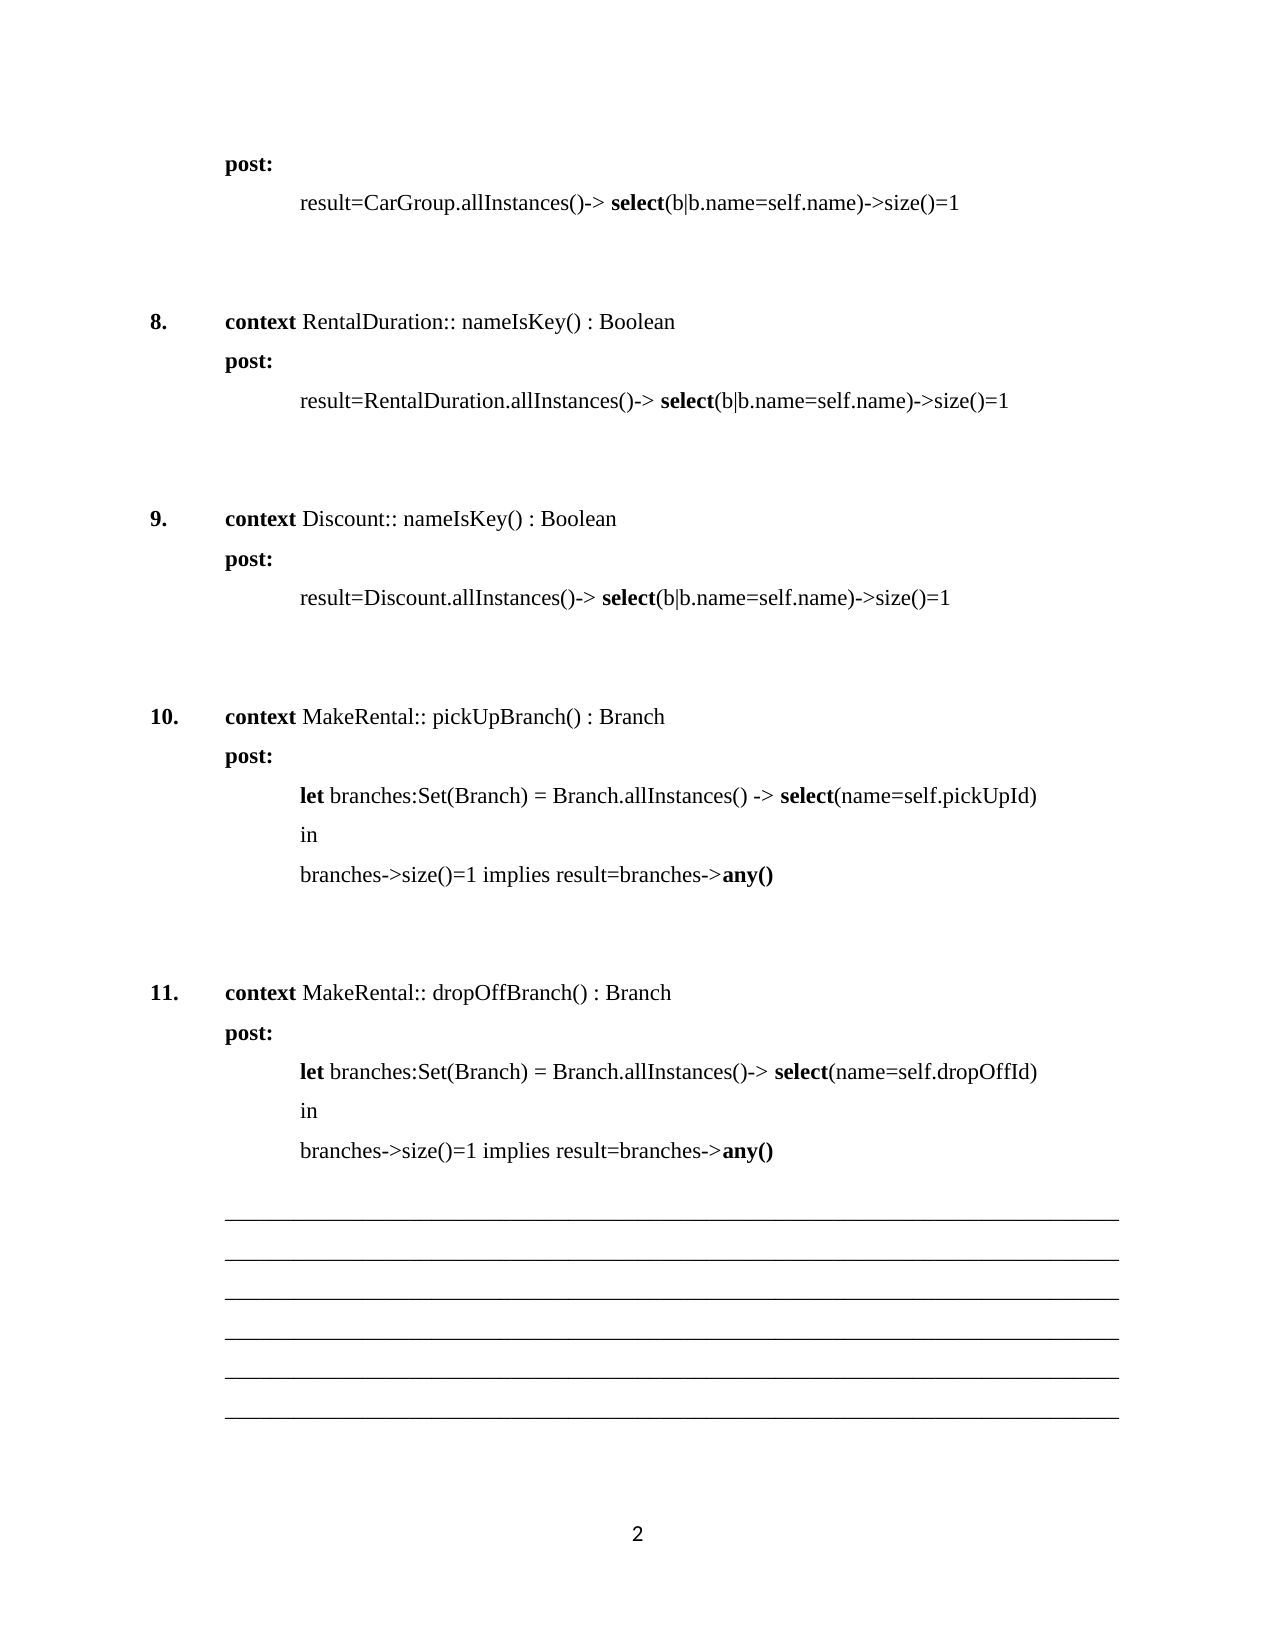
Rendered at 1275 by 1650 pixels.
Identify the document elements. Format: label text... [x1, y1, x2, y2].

text result=Discount.allInstances()-> select(b|b.name=self.name)->size()=1 [300, 584, 1125, 611]
text branches->size()=1 implies result=branches->any() [300, 1137, 1125, 1163]
text 10. context MakeRental:: pickUpBranch() : Branch [150, 703, 1125, 729]
text in [300, 821, 1125, 847]
text result=CarGroup.allInstances()-> select(b|b.name=self.name)->size()=1 [300, 189, 1125, 216]
text post: [225, 545, 1125, 571]
text result=RentalDuration.allInstances()-> select(b|b.name=self.name)->size()=1 [300, 387, 1125, 413]
text branches->size()=1 implies result=branches->any() [300, 861, 1125, 887]
text ____________________________________________________________________________________________________________________________________________________________________________________________________________________________________________________________________________________________________________________________________________________________________________________________________________________________________________________________________________________ [225, 1197, 1125, 1421]
text let branches:Set(Branch) = Branch.allInstances()-> select(name=self.dropOffId) [300, 1058, 1125, 1084]
text in [300, 1097, 1125, 1124]
text post: [225, 742, 1125, 768]
text post: [225, 347, 1125, 374]
text post: [225, 1018, 1125, 1045]
text post: [225, 150, 1125, 176]
text 8. context RentalDuration:: nameIsKey() : Boolean [150, 308, 1125, 334]
text let branches:Set(Branch) = Branch.allInstances() -> select(name=self.pickUpId) [300, 782, 1125, 808]
text 11. context MakeRental:: dropOffBranch() : Branch [150, 979, 1125, 1005]
text 9. context Discount:: nameIsKey() : Boolean [150, 505, 1125, 532]
